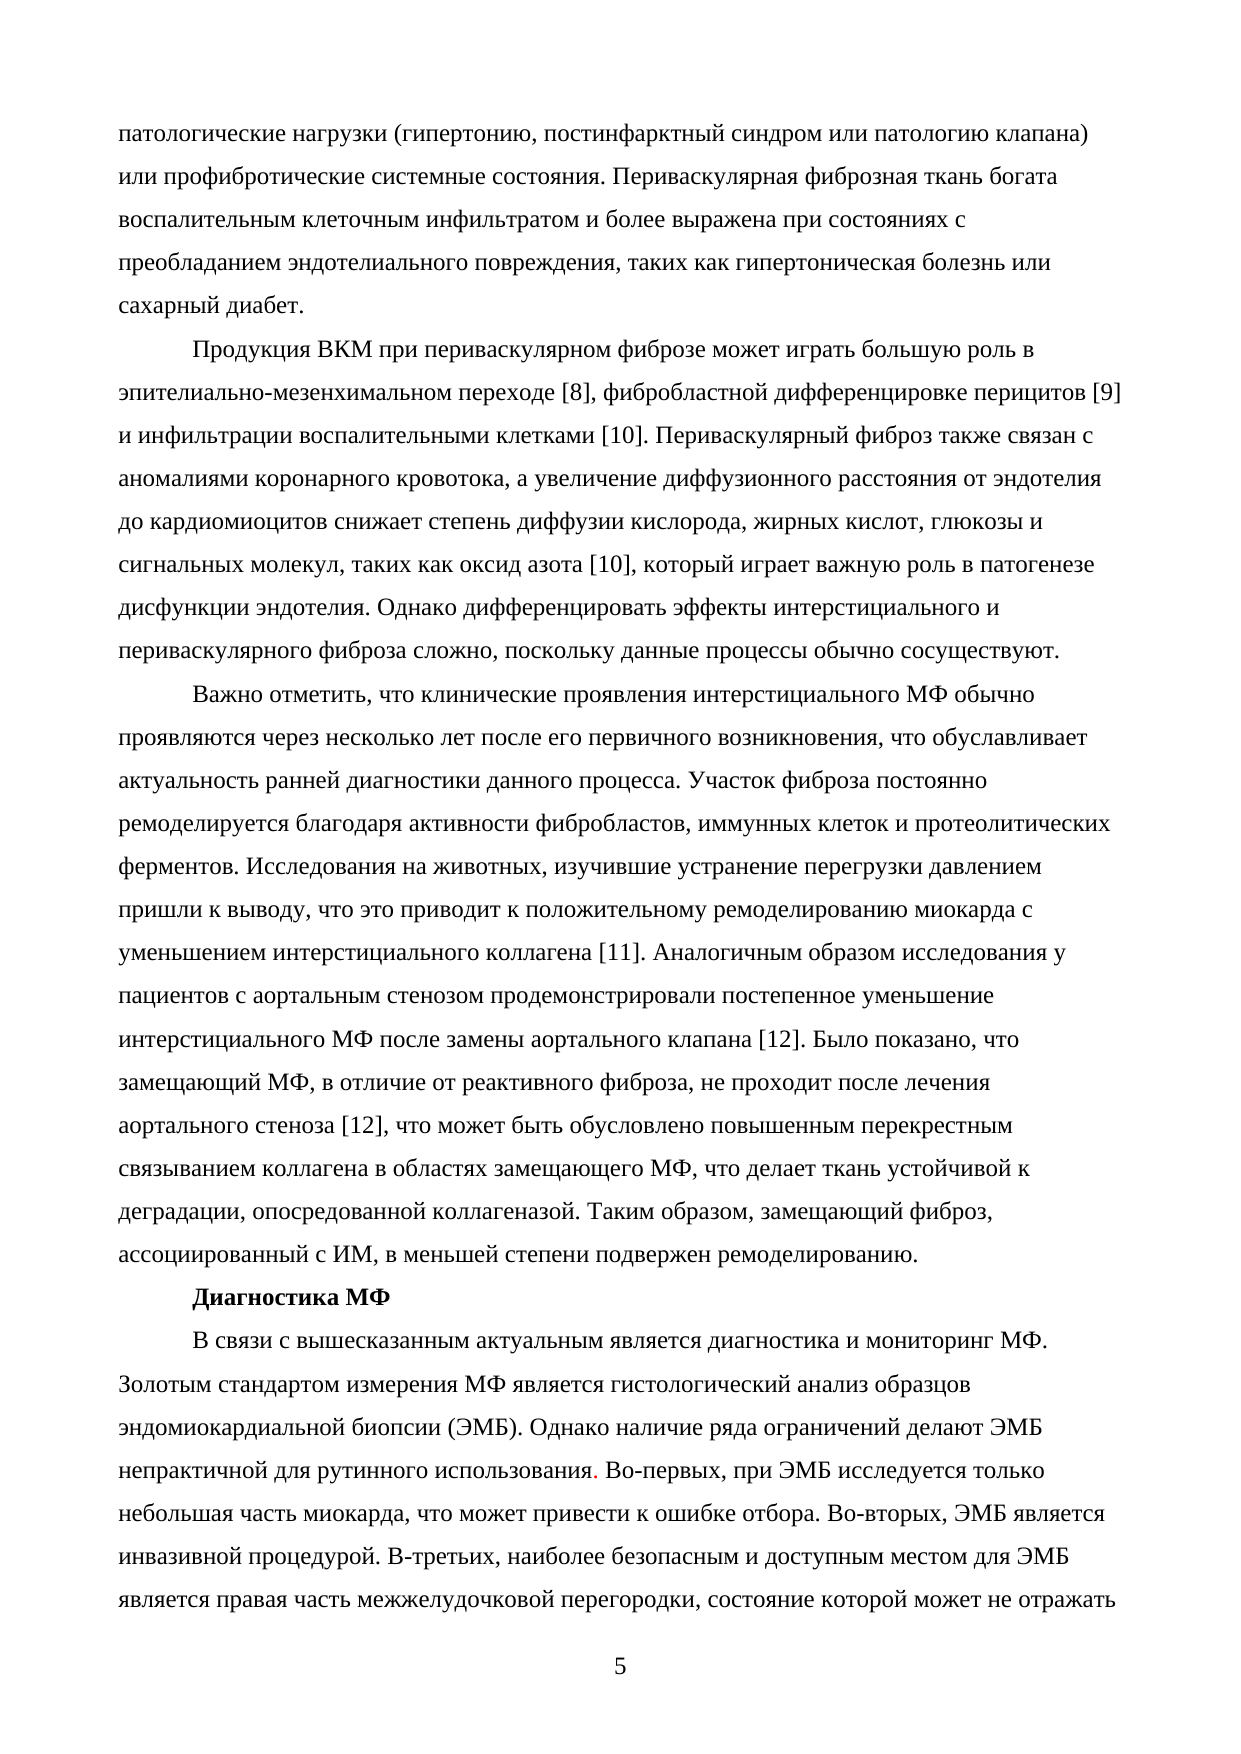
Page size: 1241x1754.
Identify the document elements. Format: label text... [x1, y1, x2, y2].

text Продукция ВКМ при периваскулярном фиброзе может играть большую роль в эпителиально-мезенхимальном переходе [8], фибробластной дифференцировке перицитов [9] и инфильтрации воспалительными клетками [10]. Периваскулярный фиброз также связан с аномалиями коронарного кровотока, а увеличение диффузионного расстояния от эндотелия до кардиомиоцитов снижает степень диффузии кислорода, жирных кислот, глюкозы и сигнальных молекул, таких как оксид азота [10], который играет важную роль в патогенезе дисфункции эндотелия. Однако дифференцировать эффекты интерстициального и периваскулярного фиброза сложно, поскольку данные процессы обычно сосуществуют. [118, 334, 1122, 664]
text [118, 1326, 1122, 1613]
text Важно отметить, что клинические проявления интерстициального МФ обычно проявляются через несколько лет после его первичного возникновения, что обуславливает актуальность ранней диагностики данного процесса. Участок фиброза постоянно ремоделируется благодаря активности фибробластов, иммунных клеток и протеолитических ферментов. Исследования на животных, изучившие устранение перегрузки давлением пришли к выводу, что это приводит к положительному ремоделированию миокарда с уменьшением интерстициального коллагена [11]. Аналогичным образом исследования у пациентов с аортальным стенозом продемонстрировали постепенное уменьшение интерстициального МФ после замены аортального клапана [12]. Было показано, что замещающий МФ, в отличие от реактивного фиброза, не проходит после лечения аортального стеноза [12], что может быть обусловлено повышенным перекрестным связыванием коллагена в областях замещающего МФ, что делает ткань устойчивой к деградации, опосредованной коллагеназой. Таким образом, замещающий фиброз, ассоциированный с ИМ, в меньшей степени подвержен ремоделированию. [118, 679, 1122, 1268]
text Диагностика МФ [118, 1282, 1122, 1311]
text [118, 118, 1122, 319]
